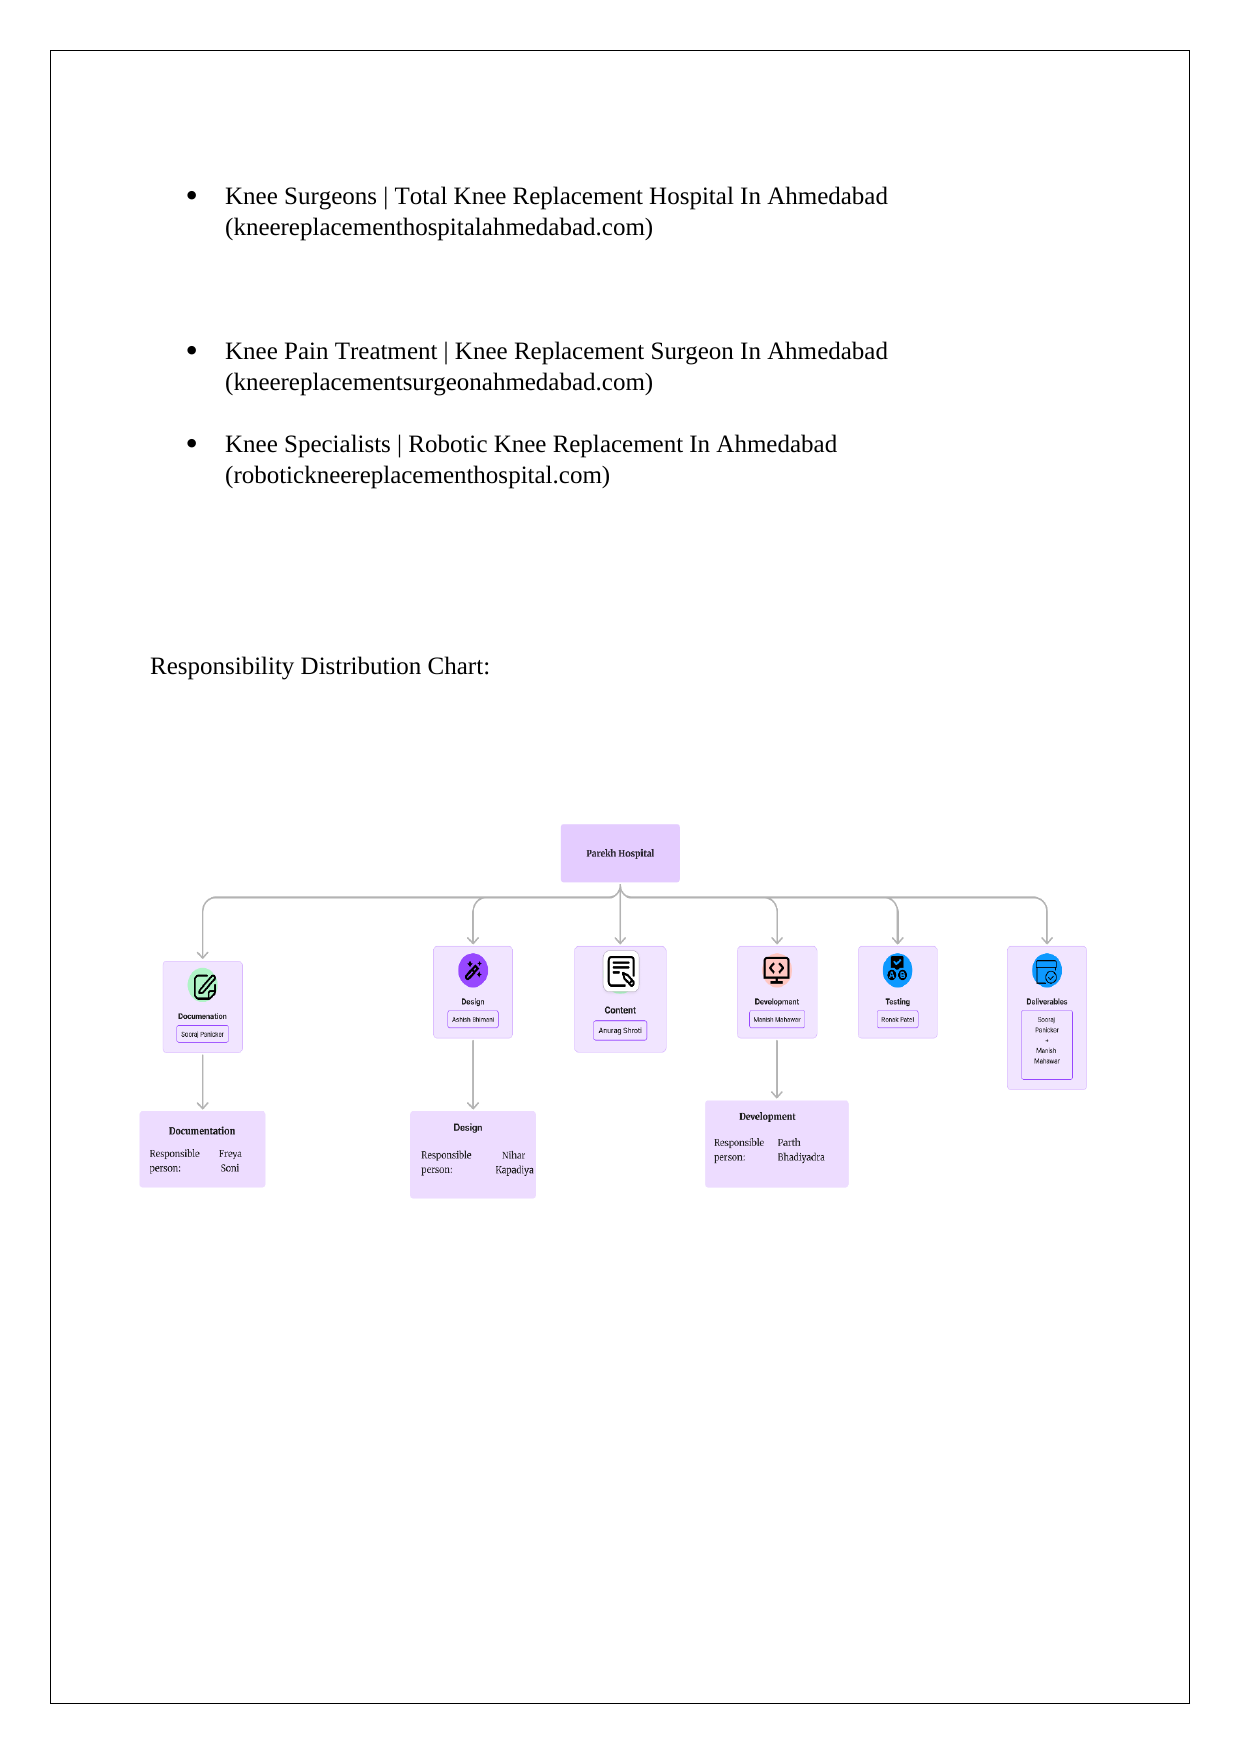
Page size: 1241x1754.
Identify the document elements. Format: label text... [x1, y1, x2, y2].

text Responsibility Distribution Chart: [150, 651, 1090, 680]
picture [71, 747, 1150, 1272]
list (kneereplacementhospitalahmedabad.com) [225, 212, 1090, 241]
list Knee Pain Treatment | Knee Replacement Surgeon In Ahmedabad [187, 336, 1090, 365]
list (robotickneereplacementhospital.com) [225, 460, 1090, 489]
list (kneereplacementsurgeonahmedabad.com) [225, 367, 1090, 396]
list Knee Surgeons | Total Knee Replacement Hospital In Ahmedabad [187, 181, 1090, 210]
list Knee Specialists | Robotic Knee Replacement In Ahmedabad [187, 429, 1090, 458]
